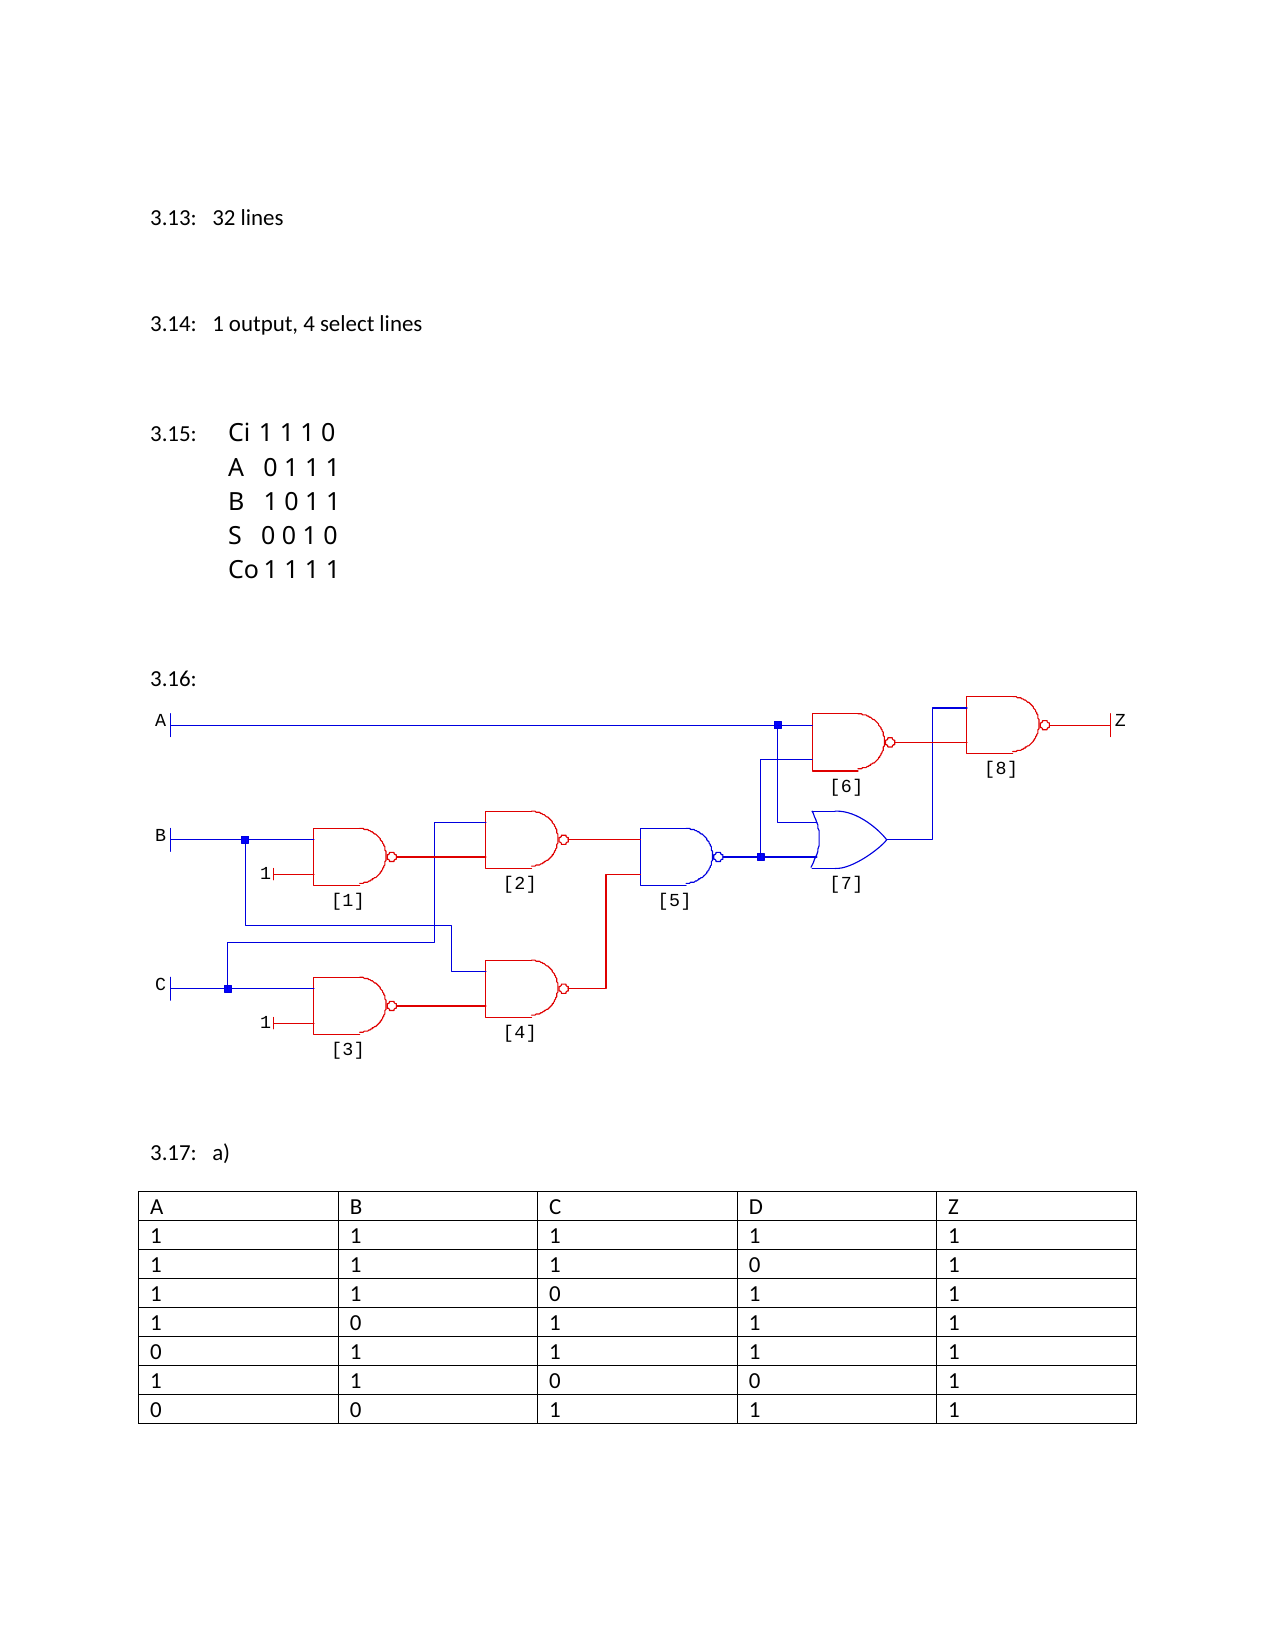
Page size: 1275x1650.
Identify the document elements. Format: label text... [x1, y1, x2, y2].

table_cell 1 [339, 1250, 537, 1278]
table_cell 1 [937, 1279, 1136, 1307]
table_header C [538, 1192, 737, 1220]
table_cell 0 [738, 1250, 936, 1278]
table_cell 0 [339, 1308, 537, 1336]
table_cell 1 [538, 1395, 737, 1423]
table_cell 0 [339, 1395, 537, 1423]
table_cell 1 [937, 1337, 1136, 1365]
table_cell 0 [538, 1279, 737, 1307]
table_cell 1 [738, 1395, 936, 1423]
table_cell 1 [738, 1279, 936, 1307]
text 3.14: 1 output, 4 select lines [150, 309, 1125, 337]
table_cell 0 [538, 1366, 737, 1394]
table_cell 1 [738, 1308, 936, 1336]
table_cell 1 [339, 1279, 537, 1307]
table_cell 1 [139, 1279, 338, 1307]
text 3.16: [150, 664, 1125, 1060]
table_cell 1 [538, 1337, 737, 1365]
table_cell 0 [139, 1395, 338, 1423]
table_cell 1 [139, 1250, 338, 1278]
table_header B [339, 1192, 537, 1220]
table_cell 1 [339, 1221, 537, 1249]
text 3.15: Ci 1 1 1 0 [150, 415, 1125, 449]
text S 0 0 1 0 [150, 517, 1125, 551]
table_cell 0 [738, 1366, 936, 1394]
table_cell 0 [139, 1337, 338, 1365]
table_cell 1 [538, 1221, 737, 1249]
text Co 1 1 1 1 [150, 551, 1125, 585]
table_cell 1 [738, 1221, 936, 1249]
table_cell 1 [139, 1308, 338, 1336]
table_header Z [937, 1192, 1136, 1220]
table_header A [139, 1192, 338, 1220]
table_cell 1 [339, 1337, 537, 1365]
text 3.13: 32 lines [150, 203, 1125, 231]
table_cell 1 [538, 1250, 737, 1278]
table_cell 1 [538, 1308, 737, 1336]
table_cell 1 [937, 1366, 1136, 1394]
table_cell 1 [139, 1221, 338, 1249]
table_cell 1 [937, 1250, 1136, 1278]
text A 0 1 1 1 [150, 449, 1125, 483]
table_cell 1 [339, 1366, 537, 1394]
text 3.17: a) [150, 1138, 1125, 1166]
table_cell 1 [139, 1366, 338, 1394]
table_header D [738, 1192, 936, 1220]
table_cell 1 [937, 1308, 1136, 1336]
text B 1 0 1 1 [150, 483, 1125, 517]
table_cell 1 [937, 1221, 1136, 1249]
table_cell 1 [738, 1337, 936, 1365]
table_cell 1 [937, 1395, 1136, 1423]
